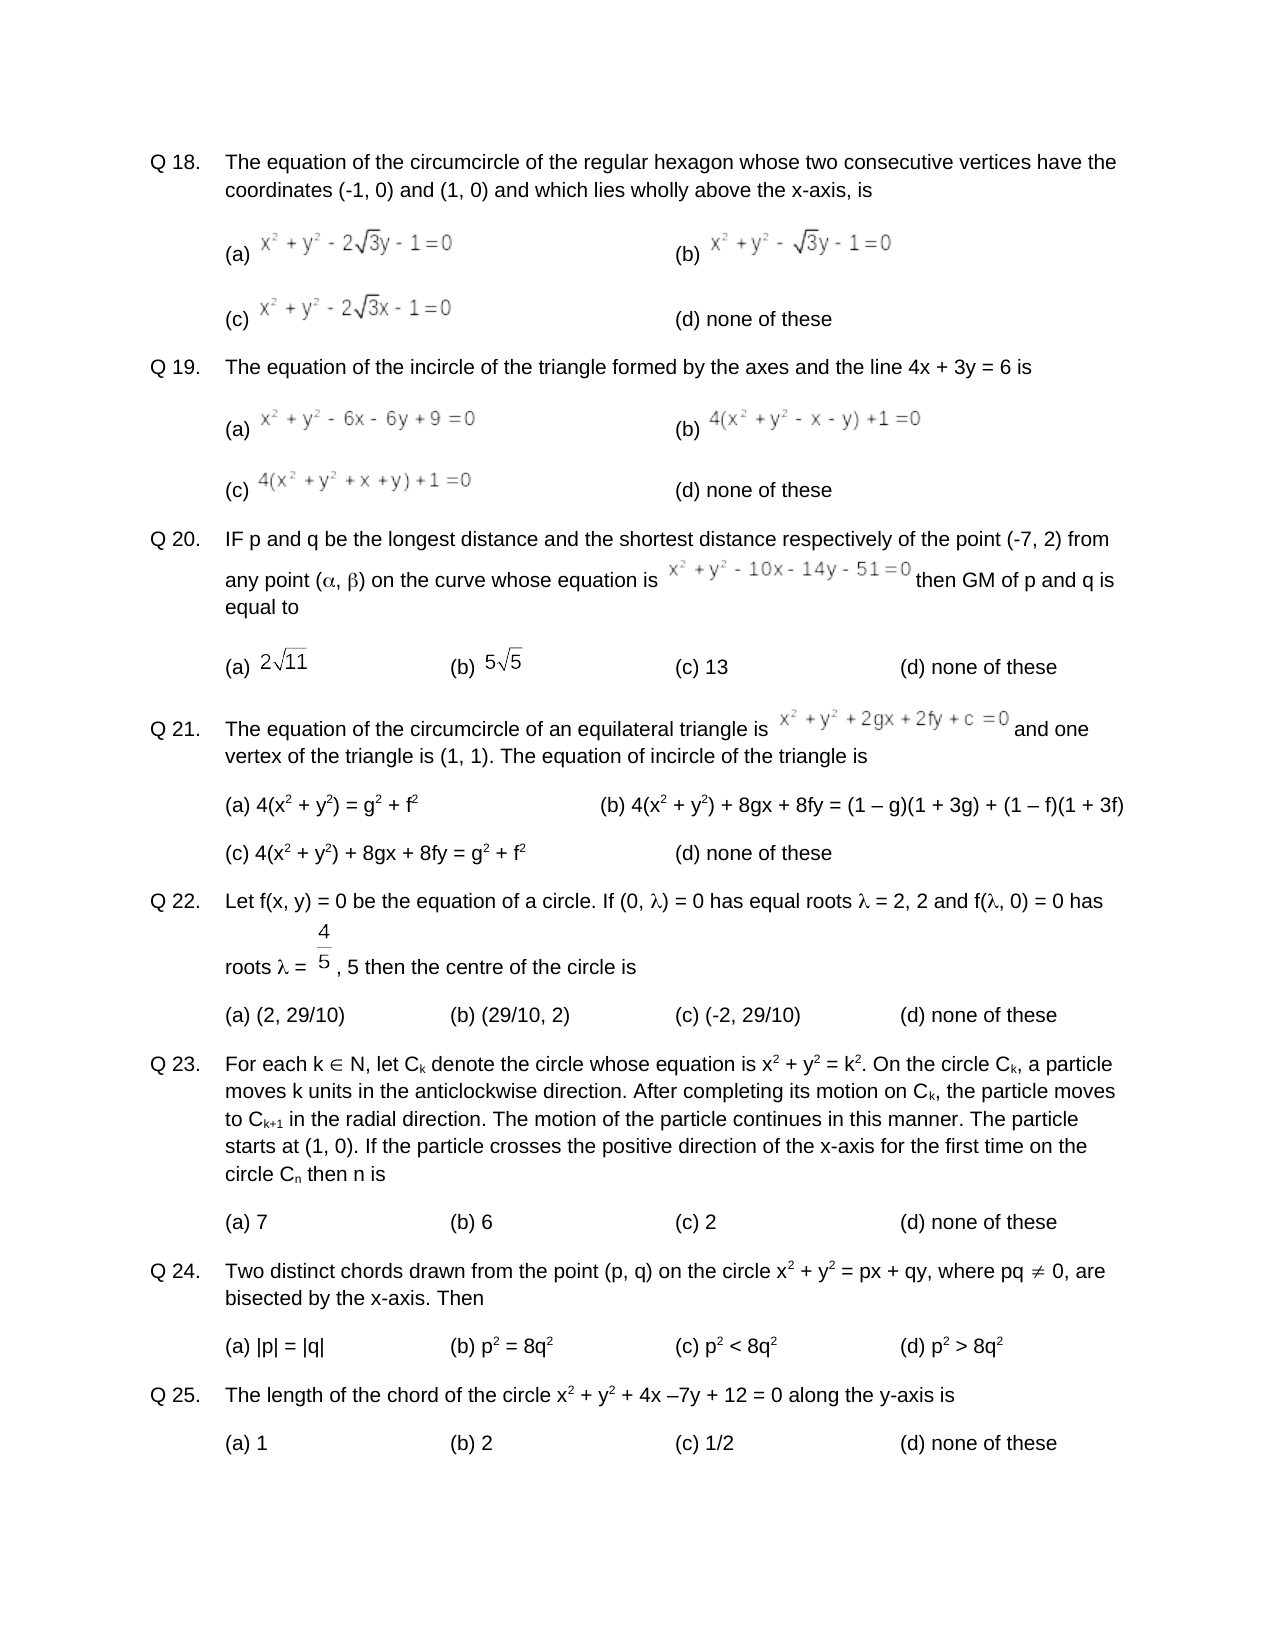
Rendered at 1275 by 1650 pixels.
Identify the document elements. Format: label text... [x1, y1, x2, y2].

text (a) (b) [150, 403, 1125, 441]
text (a) (b) [150, 226, 1125, 266]
text Q 22. Let f(x, y) = 0 be the equation of a circle. If (0, ) = 0 has equal roots = 2, 2 and f(, 0) = 0 has roots = , 5 then the centre of the circle is [150, 889, 1125, 979]
text Q 23. For each k N, let Ck denote the circle whose equation is x2 + y2 = k2. On the circle Ck, a particle moves k units in the anticlockwise direction. After completing its motion on Ck, the particle moves to Ck+1 in the radial direction. The motion of the particle continues in this manner. The particle starts at (1, 0). If the particle crosses the positive direction of the x-axis for the first time on the circle Cn then n is [150, 1052, 1125, 1186]
text Q 18. The equation of the circumcircle of the regular hexagon whose two consecutive vertices have the coordinates (-1, 0) and (1, 0) and which lies wholly above the x-axis, is [150, 150, 1125, 201]
text (a) 1 (b) 2 (c) 1/2 (d) none of these [150, 1431, 1125, 1455]
text (a) 4(x2 + y2) = g2 + f2 (b) 4(x2 + y2) + 8gx + 8fy = (1 – g)(1 + 3g) + (1 – f)(1 + 3f) [150, 792, 1125, 816]
text Q 20. IF p and q be the longest distance and the shortest distance respectively of the point (-7, 2) from any point (, ) on the curve whose equation is then GM of p and q is equal to [150, 527, 1125, 619]
text Q 19. The equation of the incircle of the triangle formed by the axes and the line 4x + 3y = 6 is [150, 355, 1125, 379]
text (a) 7 (b) 6 (c) 2 (d) none of these [150, 1210, 1125, 1234]
text Q 24. Two distinct chords drawn from the point (p, q) on the circle x2 + y2 = px + qy, where pq 0, are bisected by the x-axis. Then [150, 1258, 1125, 1310]
text (a) |p| = |q| (b) p2 = 8q2 (c) p2 < 8q2 (d) p2 > 8q2 [150, 1334, 1125, 1358]
text (c) (d) none of these [150, 465, 1125, 502]
text Q 21. The equation of the circumcircle of an equilateral triangle is and one vertex of the triangle is (1, 1). The equation of incircle of the triangle is [150, 703, 1125, 768]
text (a) (b) (c) 13 (d) none of these [150, 643, 1125, 679]
text (c) 4(x2 + y2) + 8gx + 8fy = g2 + f2 (d) none of these [150, 841, 1125, 865]
text Q 25. The length of the chord of the circle x2 + y2 + 4x –7y + 12 = 0 along the y-axis is [150, 1383, 1125, 1407]
text (a) (2, 29/10) (b) (29/10, 2) (c) (-2, 29/10) (d) none of these [150, 1003, 1125, 1027]
text (c) (d) none of these [150, 291, 1125, 331]
